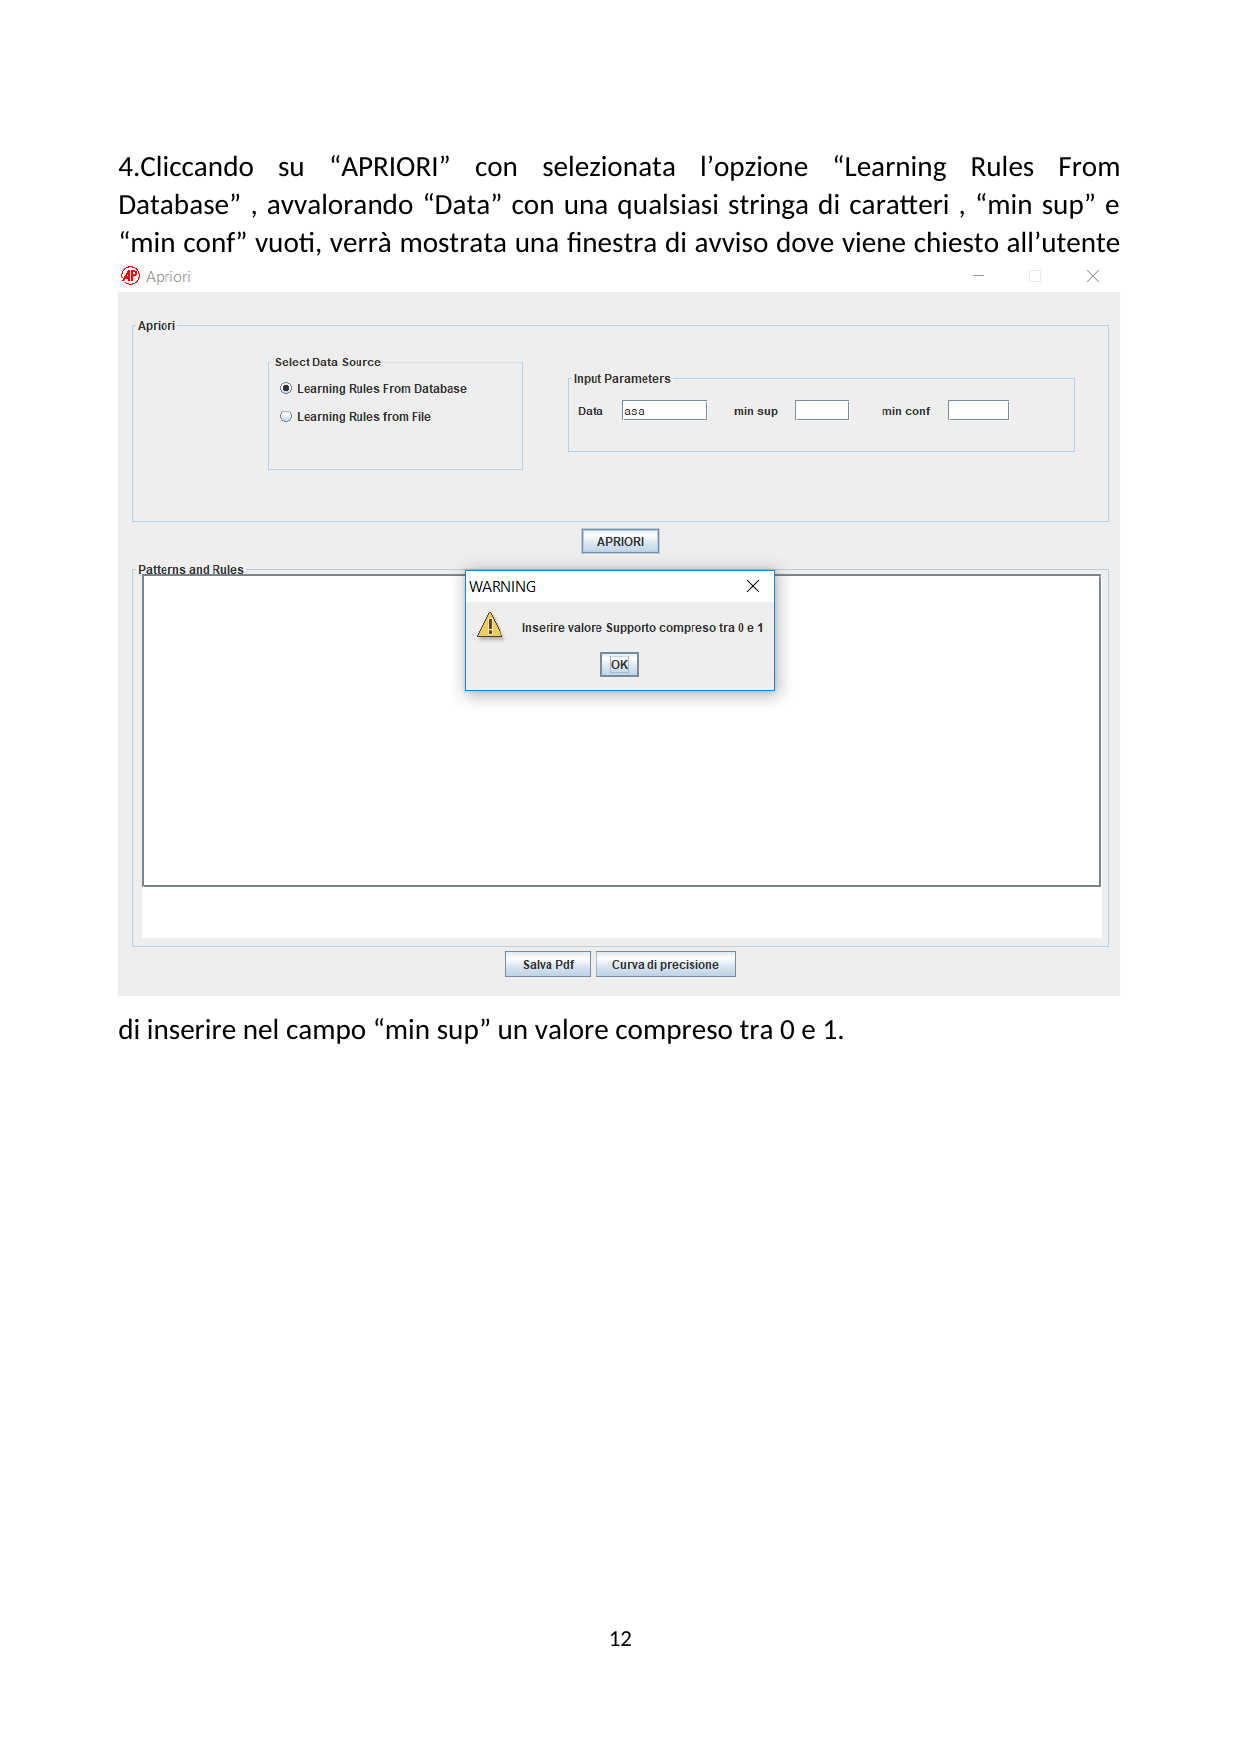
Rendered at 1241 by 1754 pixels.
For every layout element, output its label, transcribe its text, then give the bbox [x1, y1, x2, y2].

picture [118, 266, 1121, 996]
